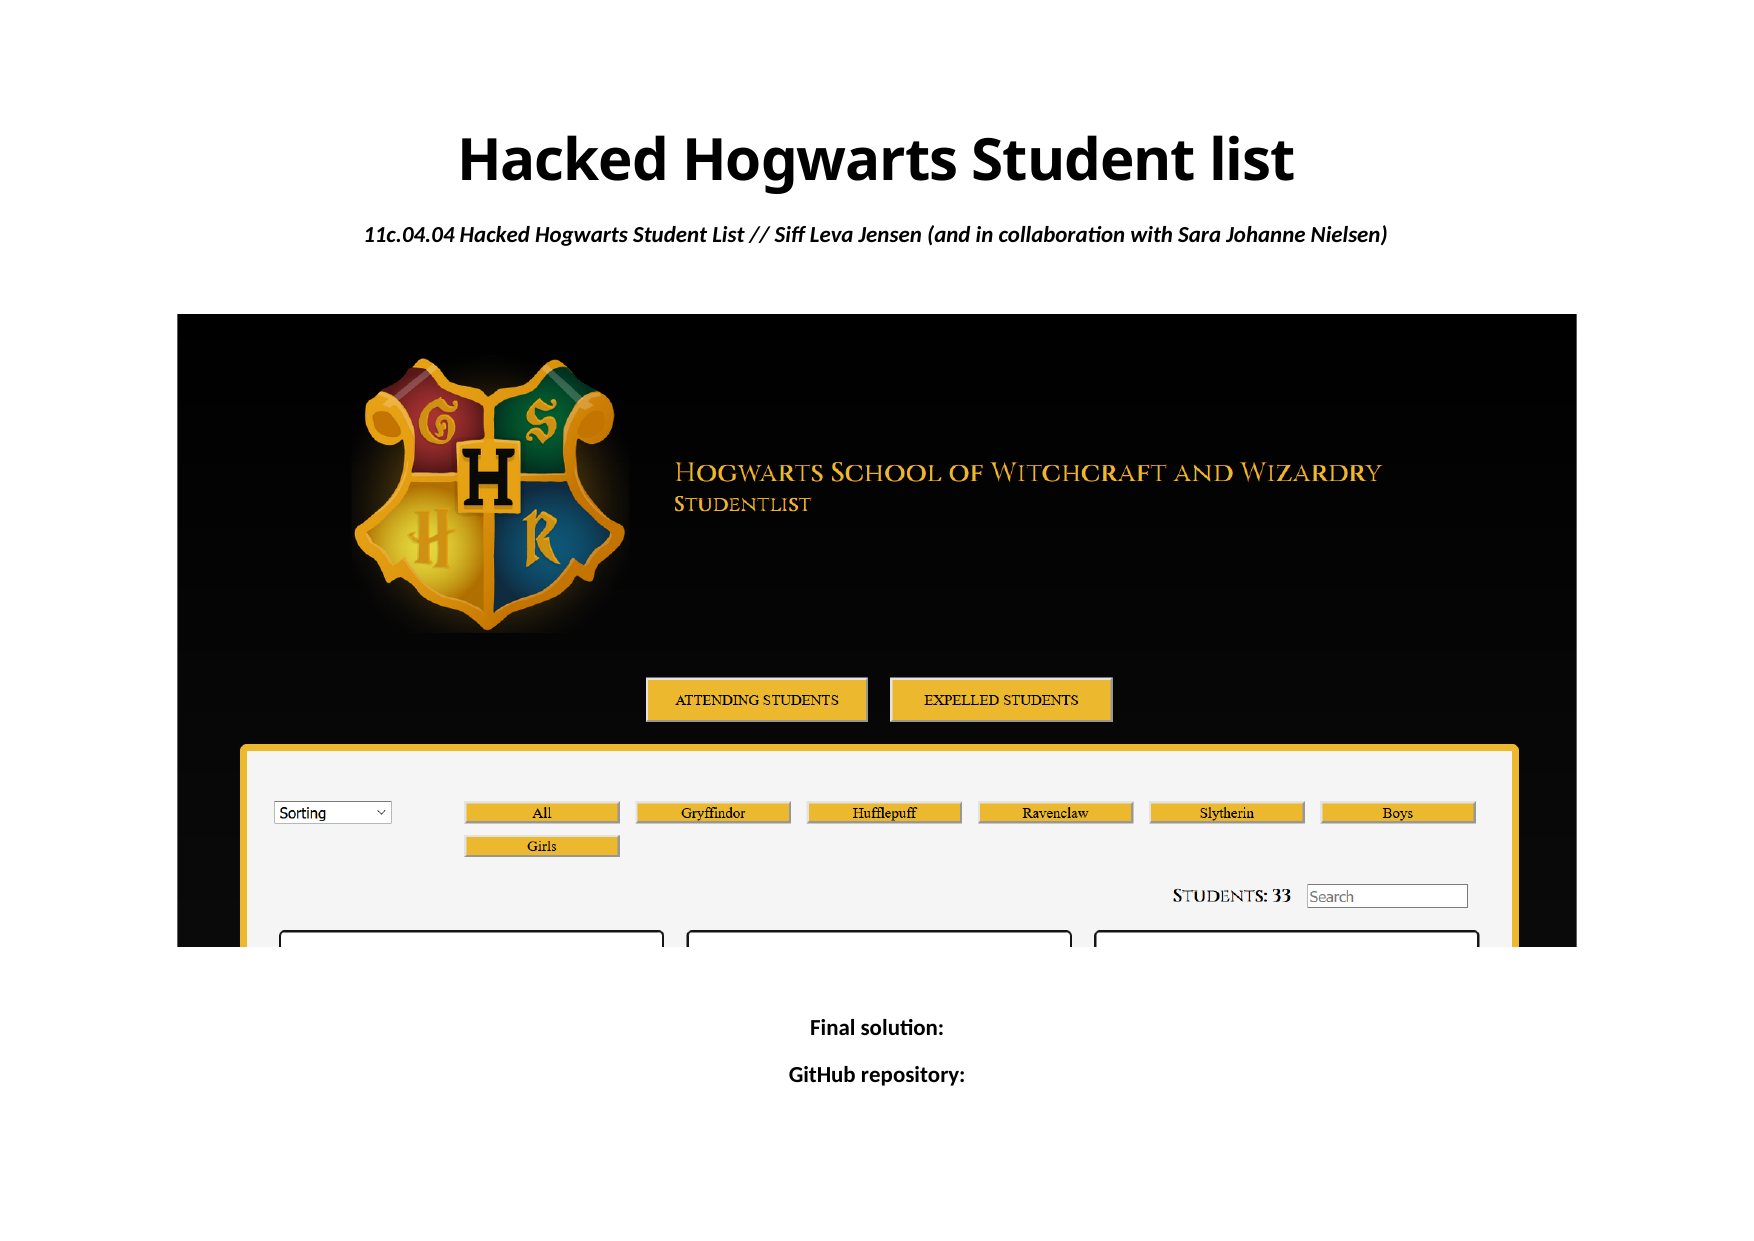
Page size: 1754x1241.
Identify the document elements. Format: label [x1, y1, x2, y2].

picture [177, 314, 1577, 947]
